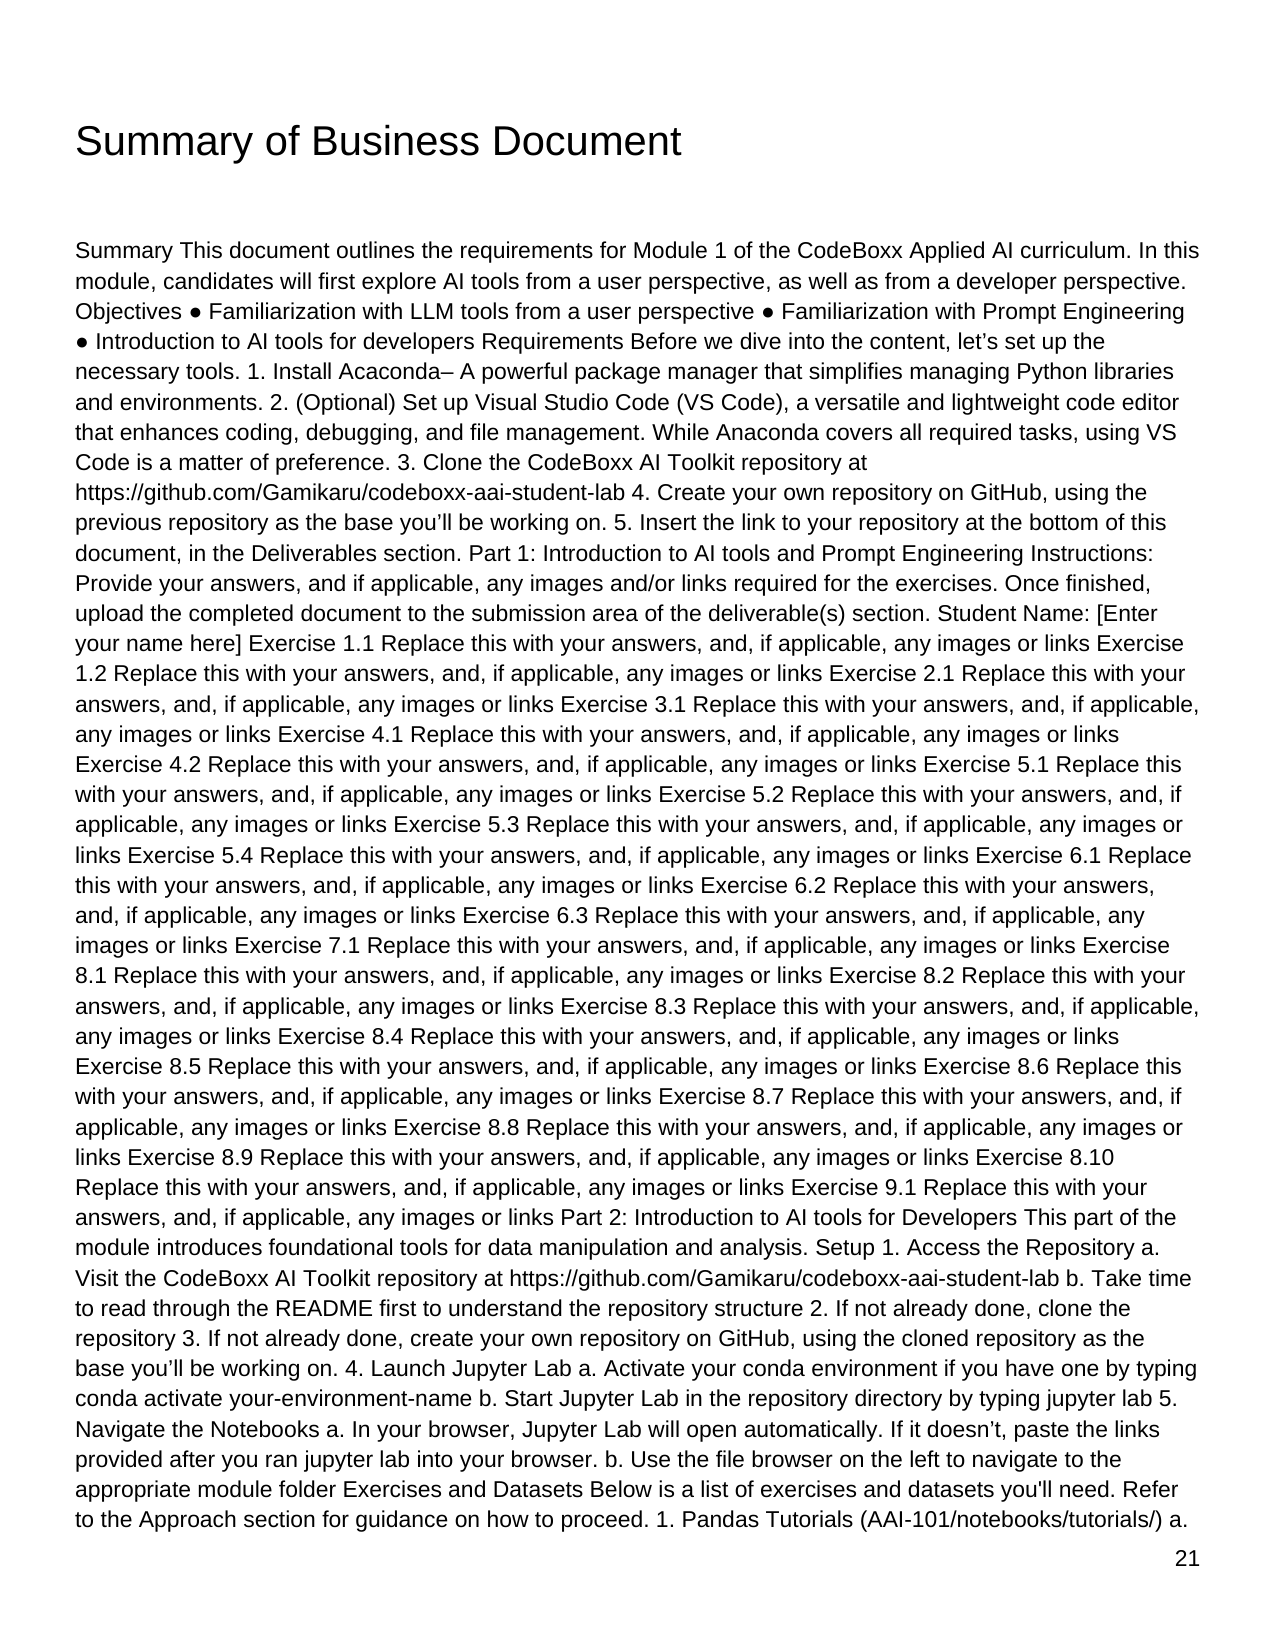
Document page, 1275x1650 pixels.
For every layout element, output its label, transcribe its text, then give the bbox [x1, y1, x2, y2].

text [75, 237, 1200, 1533]
subtitle Summary of Business Document [75, 117, 1200, 164]
